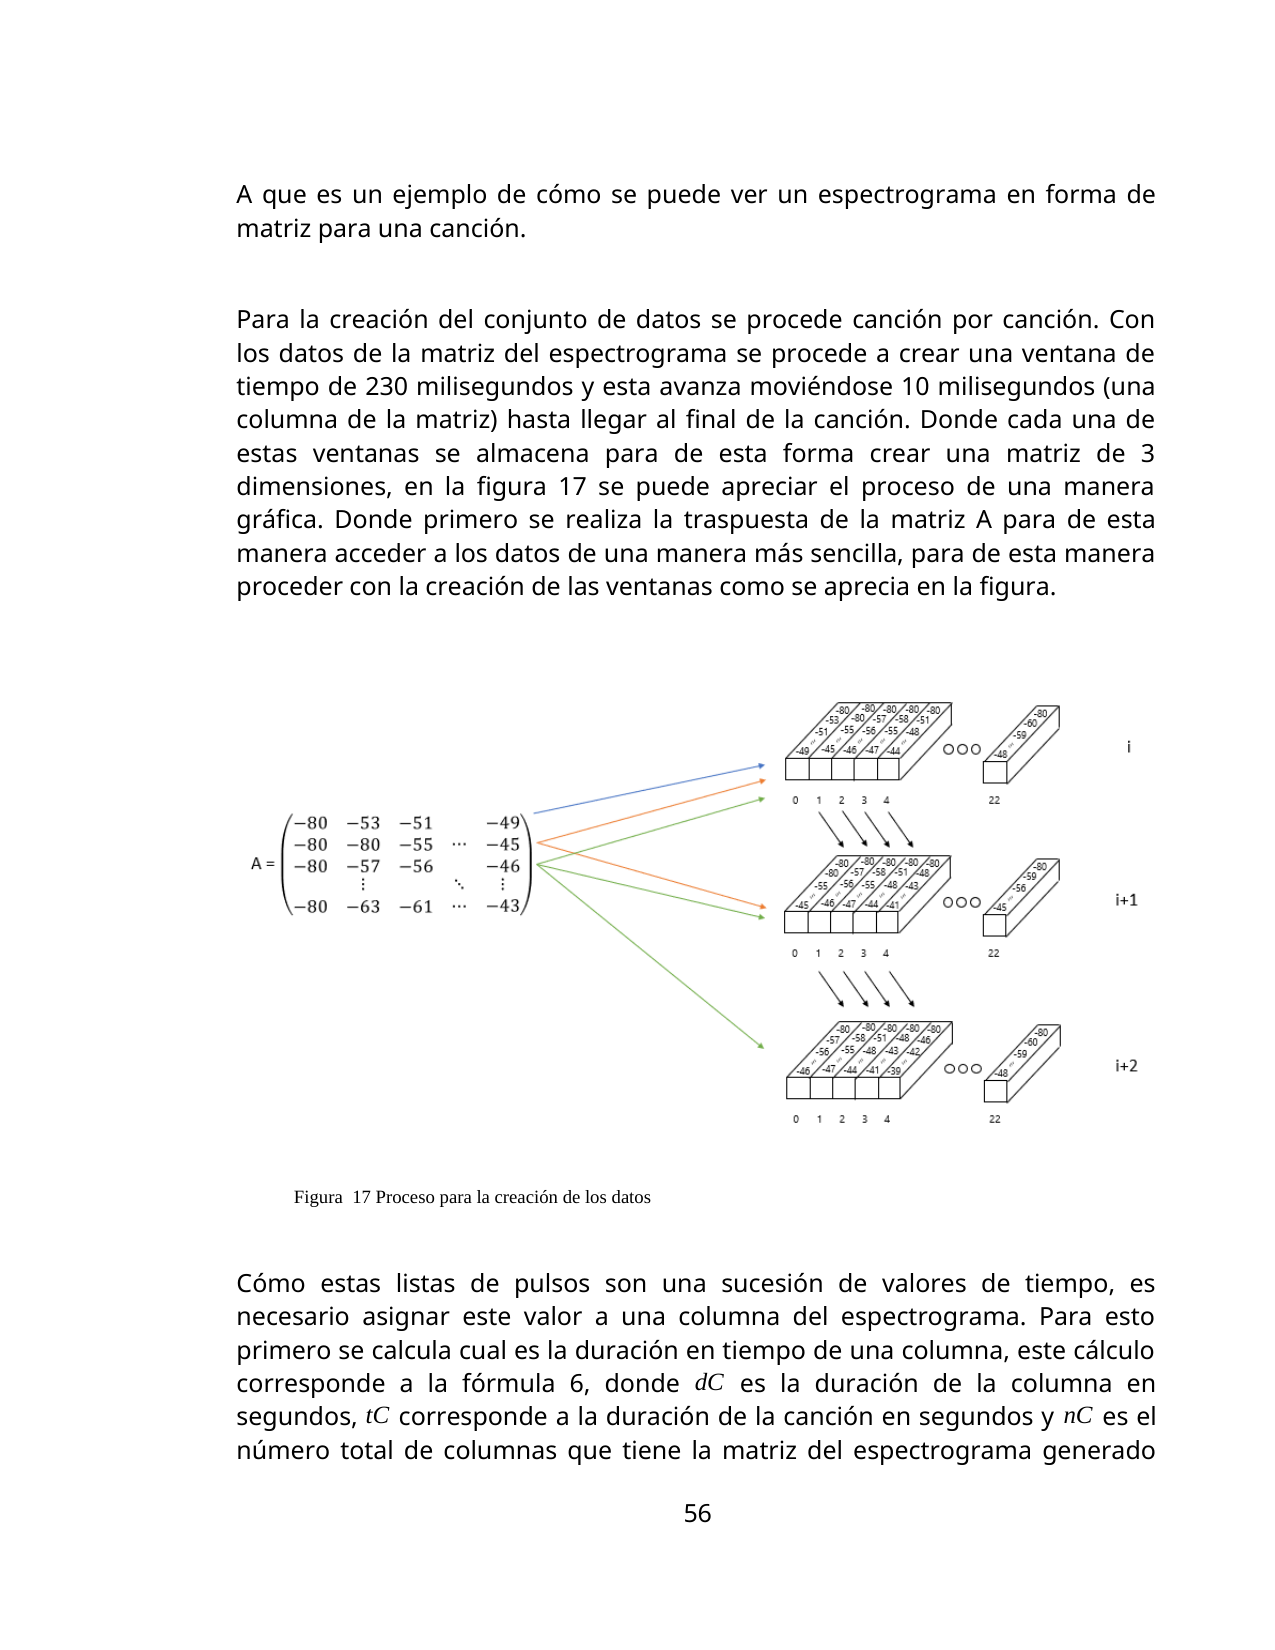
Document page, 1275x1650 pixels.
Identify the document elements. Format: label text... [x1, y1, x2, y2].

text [236, 1266, 1157, 1466]
picture [236, 653, 1157, 1141]
text Para la creación del conjunto de datos se procede canción por canción. Con los datos de la matriz del espectrograma se procede a crear una ventana de tiempo de 230 milisegundos y esta avanza moviéndose 10 milisegundos (una columna de la matriz) hasta llegar al final de la canción. Donde cada una de estas ventanas se almacena para de esta forma crear una matriz de 3 dimensiones, en la figura 17 se puede apreciar el proceso de una manera gráfica. Donde primero se realiza la traspuesta de la matriz A para de esta manera acceder a los datos de una manera más sencilla, para de esta manera proceder con la creación de las ventanas como se aprecia en la figura. [236, 302, 1157, 602]
